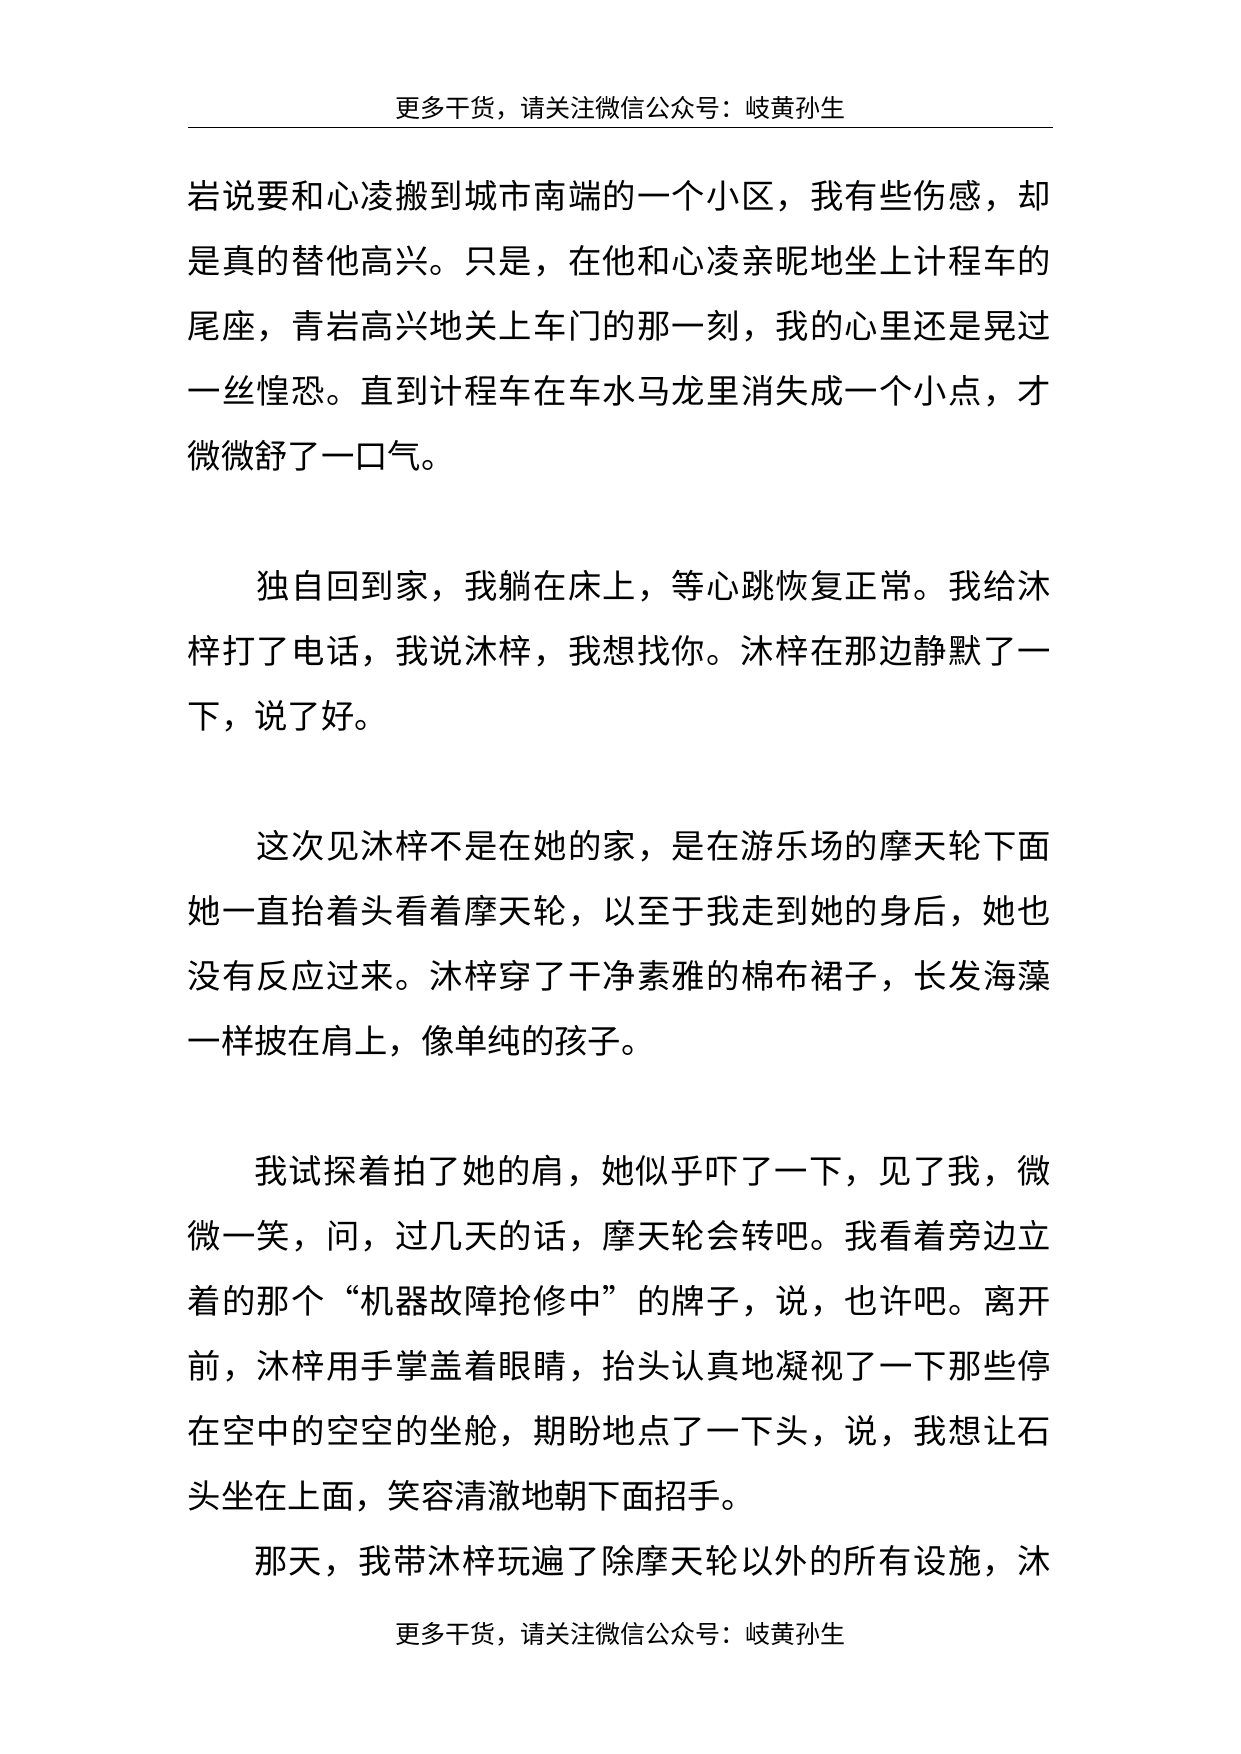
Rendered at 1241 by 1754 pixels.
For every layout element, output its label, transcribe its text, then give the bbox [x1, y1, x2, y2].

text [187, 1527, 1053, 1592]
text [187, 162, 1053, 487]
text 我试探着拍了她的肩，她似乎吓了一下，见了我，微微一笑，问，过几天的话，摩天轮会转吧。我看着旁边立着的那个“机器故障抢修中”的牌子，说，也许吧。离开前，沐梓用手掌盖着眼睛，抬头认真地凝视了一下那些停在空中的空空的坐舱，期盼地点了一下头，说，我想让石头坐在上面，笑容清澈地朝下面招手。 [187, 1137, 1053, 1527]
text 独自回到家，我躺在床上，等心跳恢复正常。我给沐梓打了电话，我说沐梓，我想找你。沐梓在那边静默了一下，说了好。 [187, 552, 1053, 747]
text 这次见沐梓不是在她的家，是在游乐场的摩天轮下面。她一直抬着头看着摩天轮，以至于我走到她的身后，她也没有反应过来。沐梓穿了干净素雅的棉布裙子，长发海藻一样披在肩上，像单纯的孩子。 [187, 812, 1053, 1072]
